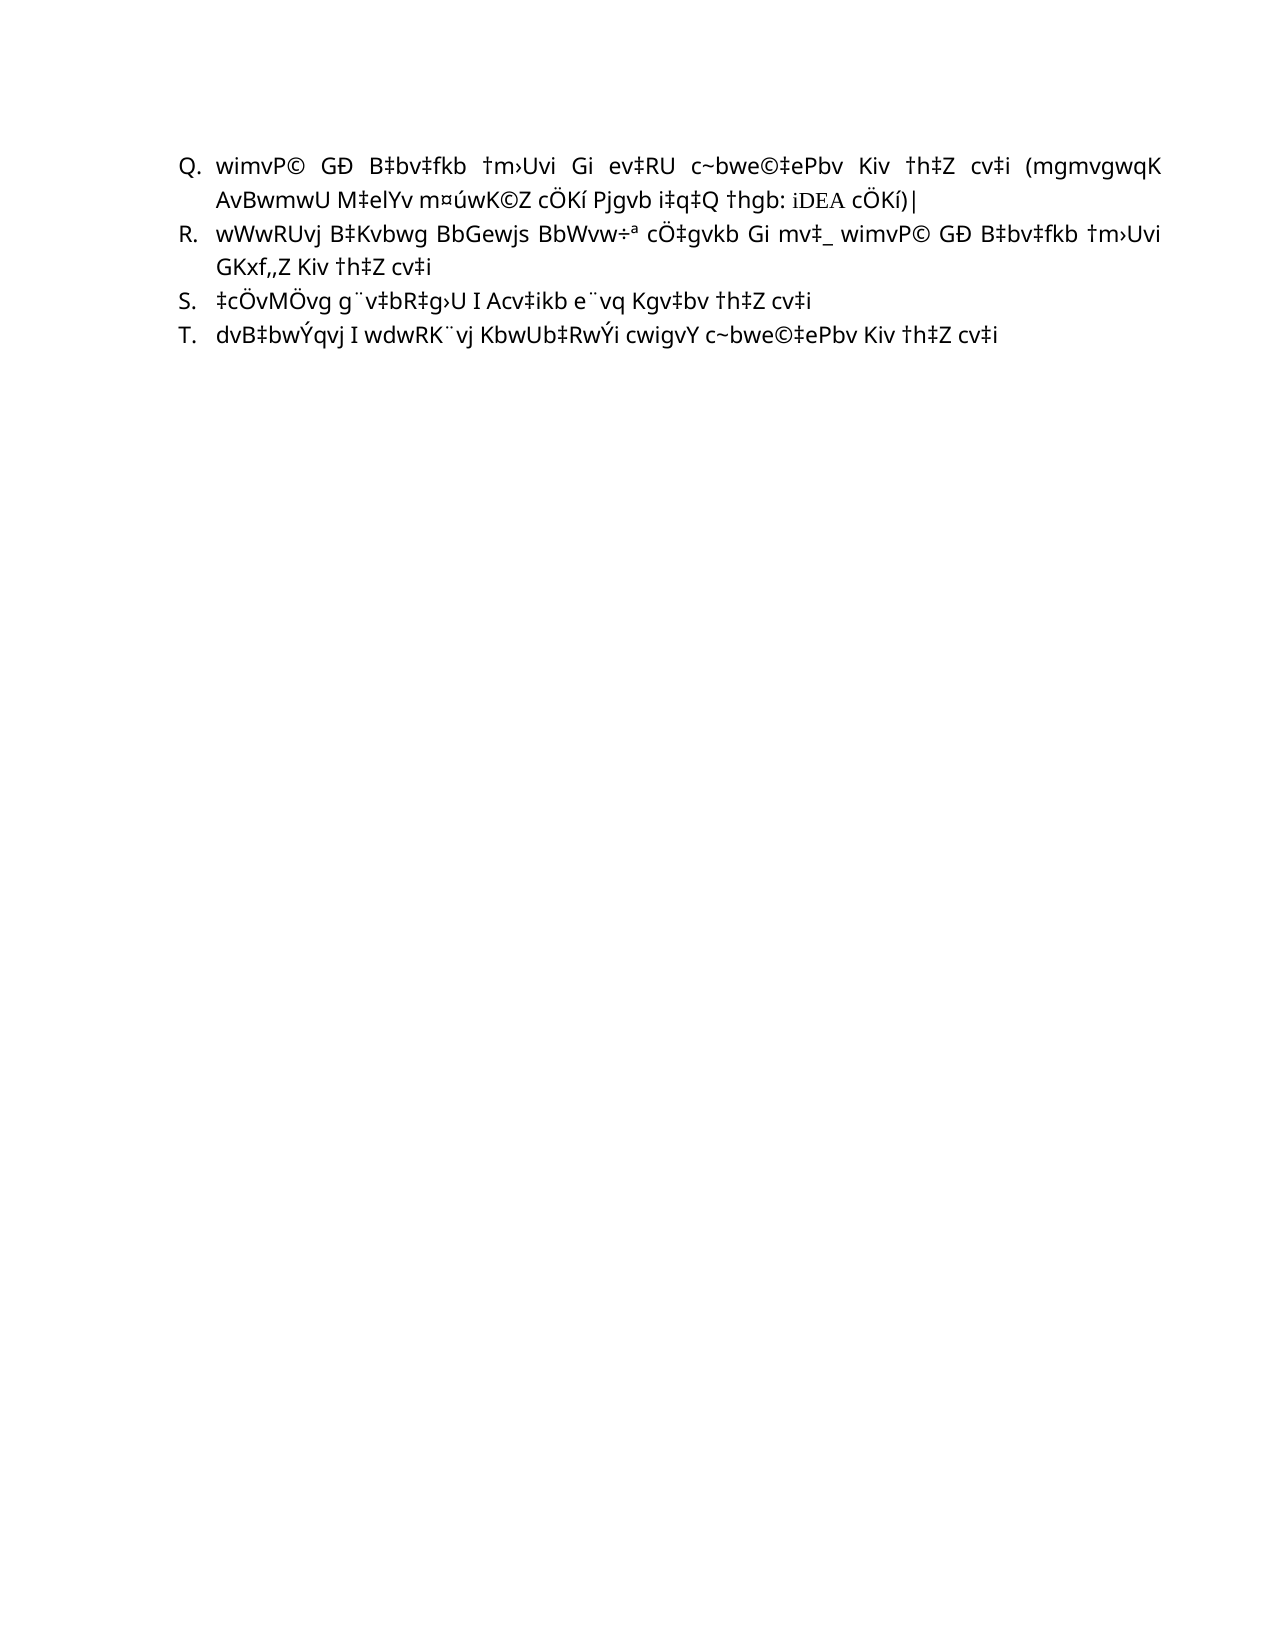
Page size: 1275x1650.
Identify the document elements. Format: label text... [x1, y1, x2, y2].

list wWwRUvj B‡Kvbwg BbGewjs BbWvw÷ª cÖ‡gvkb Gi mv‡_ wimvP© GÐ B‡bv‡fkb †m›Uvi GKxf‚‚Z Kiv †h‡Z cv‡i [178, 217, 1162, 282]
list ‡cÖvMÖvg g¨v‡bR‡g›U I Acv‡ikb e¨vq Kgv‡bv †h‡Z cv‡i [178, 285, 1162, 316]
list wimvP© GÐ B‡bv‡fkb †m›Uvi Gi ev‡RU c~bwe©‡ePbv Kiv †h‡Z cv‡i (mgmvgwqK AvBwmwU M‡elYv m¤úwK©Z cÖKí Pjgvb i‡q‡Q †hgb: iDEA cÖKí)| [178, 150, 1162, 215]
list dvB‡bwÝqvj I wdwRK¨vj KbwUb‡RwÝi cwigvY c~bwe©‡ePbv Kiv †h‡Z cv‡i [178, 319, 1162, 350]
